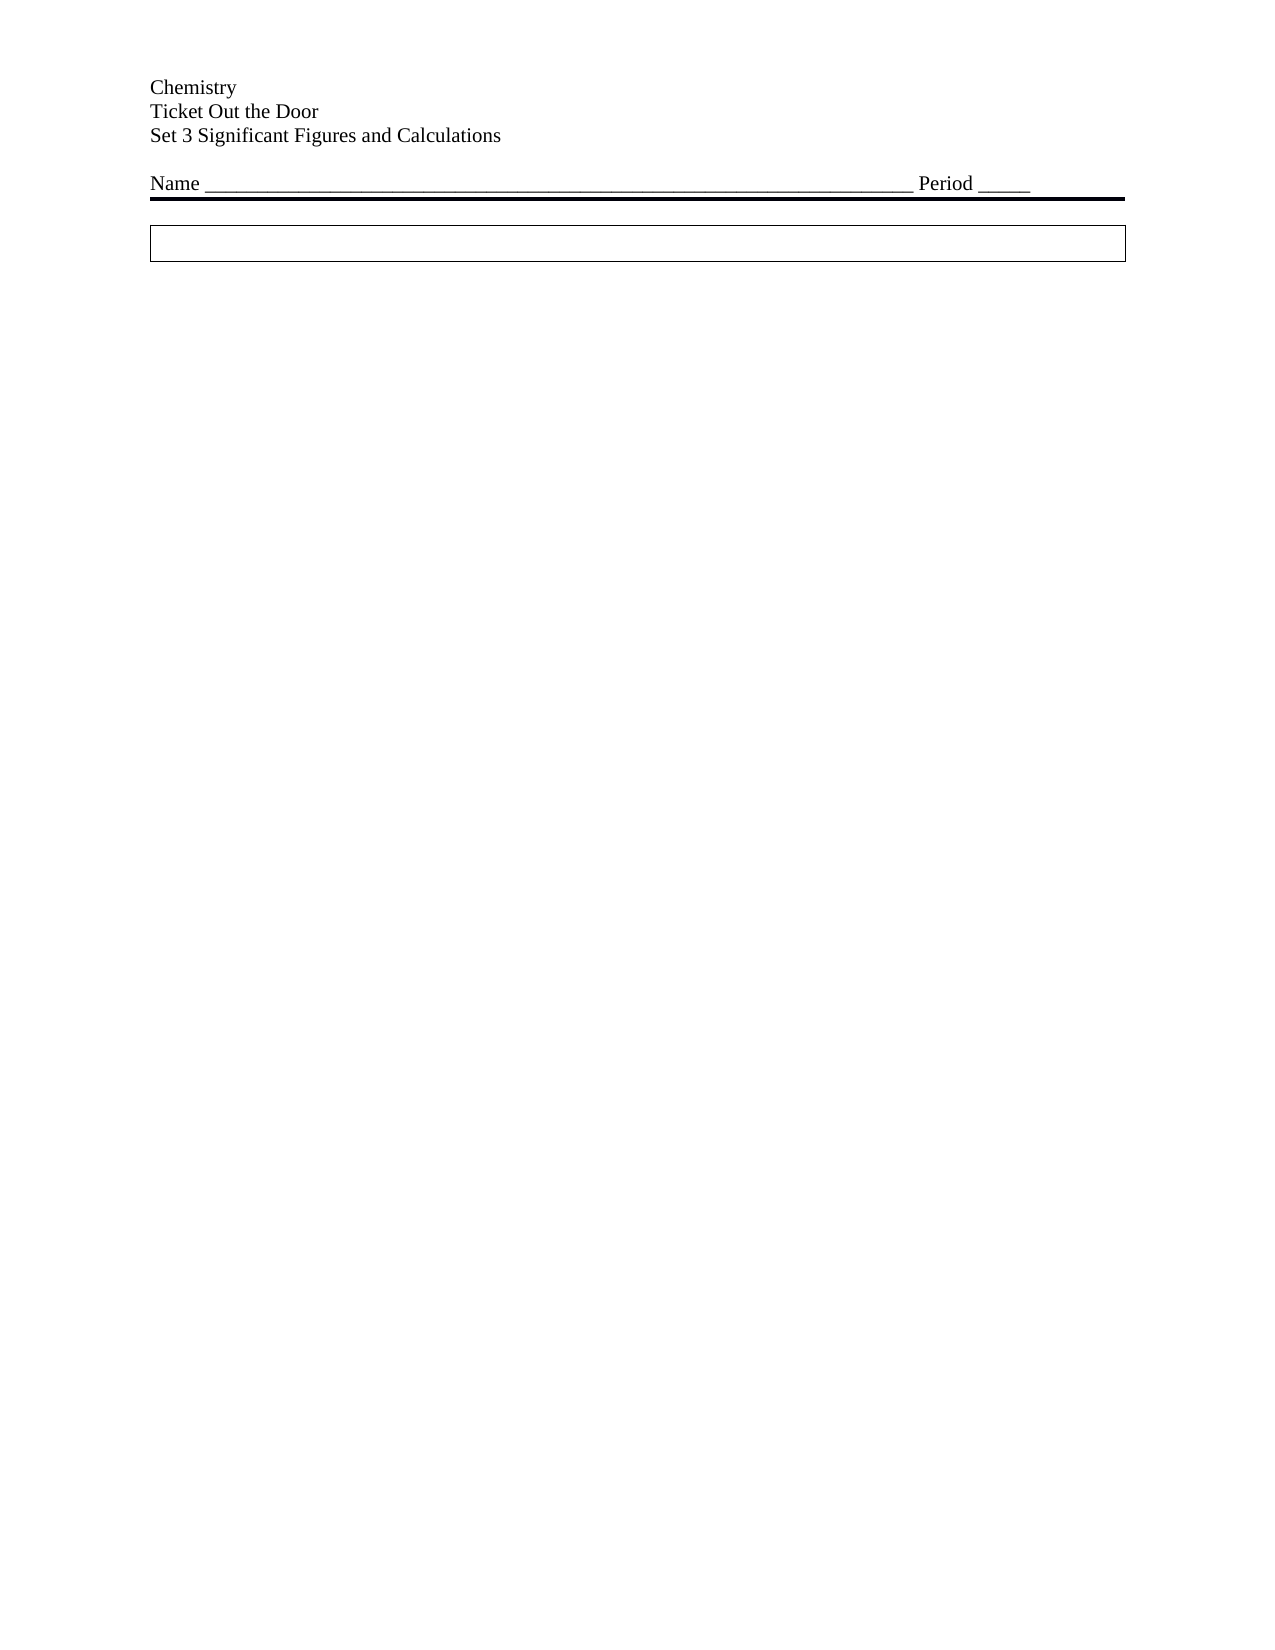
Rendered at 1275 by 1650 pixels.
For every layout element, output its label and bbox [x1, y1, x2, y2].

table_cell [151, 226, 1125, 261]
